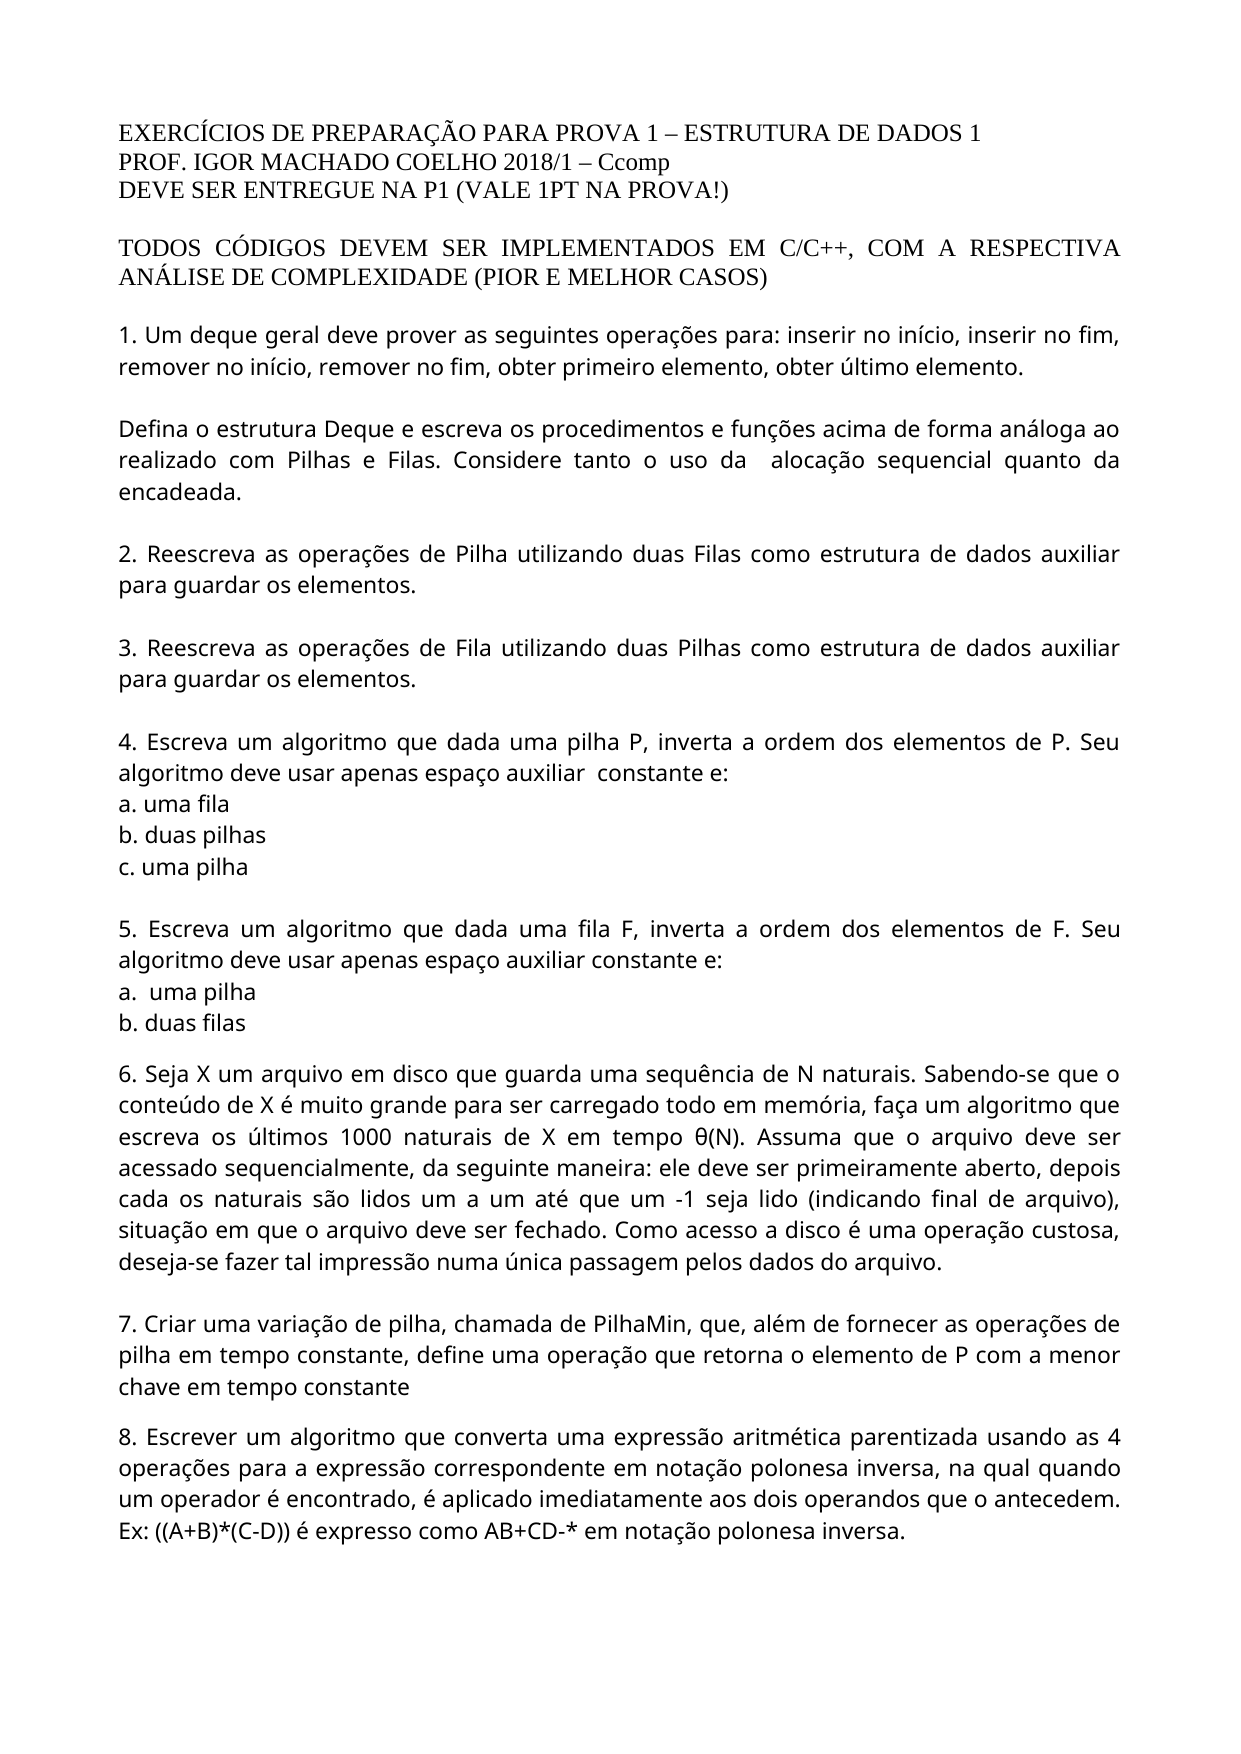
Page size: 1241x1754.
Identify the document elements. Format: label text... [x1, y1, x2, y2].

text EXERCÍCIOS DE PREPARAÇÃO PARA PROVA 1 – ESTRUTURA DE DADOS 1 [118, 118, 1122, 147]
text 3. Reescreva as operações de Fila utilizando duas Pilhas como estrutura de dados auxiliar para guardar os elementos. [118, 632, 1122, 694]
text 4. Escreva um algoritmo que dada uma pilha P, inverta a ordem dos elementos de P. Seu algoritmo deve usar apenas espaço auxiliar constante e: [118, 726, 1122, 788]
text a. uma fila [118, 788, 1122, 819]
text 2. Reescreva as operações de Pilha utilizando duas Filas como estrutura de dados auxiliar para guardar os elementos. [118, 538, 1122, 601]
text 1. Um deque geral deve prover as seguintes operações para: inserir no início, inserir no fim, remover no início, remover no fim, obter primeiro elemento, obter último elemento. [118, 319, 1122, 382]
text Defina o estrutura Deque e escreva os procedimentos e funções acima de forma análoga ao realizado com Pilhas e Filas. Considere tanto o uso da alocação sequencial quanto da encadeada. [118, 413, 1122, 507]
text a. uma pilha [118, 976, 1122, 1007]
text b. duas pilhas [118, 819, 1122, 851]
text 5. Escreva um algoritmo que dada uma fila F, inverta a ordem dos elementos de F. Seu algoritmo deve usar apenas espaço auxiliar constante e: [118, 913, 1122, 976]
text TODOS CÓDIGOS DEVEM SER IMPLEMENTADOS EM C/C++, COM A RESPECTIVA ANÁLISE DE COMPLEXIDADE (PIOR E MELHOR CASOS) [118, 233, 1122, 291]
text PROF. IGOR MACHADO COELHO 2018/1 – Ccomp [118, 147, 1122, 176]
text 8. Escrever um algoritmo que converta uma expressão aritmética parentizada usando as 4 operações para a expressão correspondente em notação polonesa inversa, na qual quando um operador é encontrado, é aplicado imediatamente aos dois operandos que o antecedem. Ex: ((A+B)*(C-D)) é expresso como AB+CD-* em notação polonesa inversa. [118, 1421, 1122, 1546]
text 6. Seja X um arquivo em disco que guarda uma sequência de N naturais. Sabendo-se que o conteúdo de X é muito grande para ser carregado todo em memória, faça um algoritmo que escreva os últimos 1000 naturais de X em tempo θ(N). Assuma que o arquivo deve ser acessado sequencialmente, da seguinte maneira: ele deve ser primeiramente aberto, depois cada os naturais são lidos um a um até que um -1 seja lido (indicando final de arquivo), situação em que o arquivo deve ser fechado. Como acesso a disco é uma operação custosa, deseja-se fazer tal impressão numa única passagem pelos dados do arquivo. [118, 1058, 1122, 1277]
text b. duas filas [118, 1007, 1122, 1038]
text DEVE SER ENTREGUE NA P1 (VALE 1PT NA PROVA!) [118, 176, 1122, 204]
text c. uma pilha [118, 851, 1122, 882]
text 7. Criar uma variação de pilha, chamada de PilhaMin, que, além de fornecer as operações de pilha em tempo constante, define uma operação que retorna o elemento de P com a menor chave em tempo constante [118, 1308, 1122, 1402]
